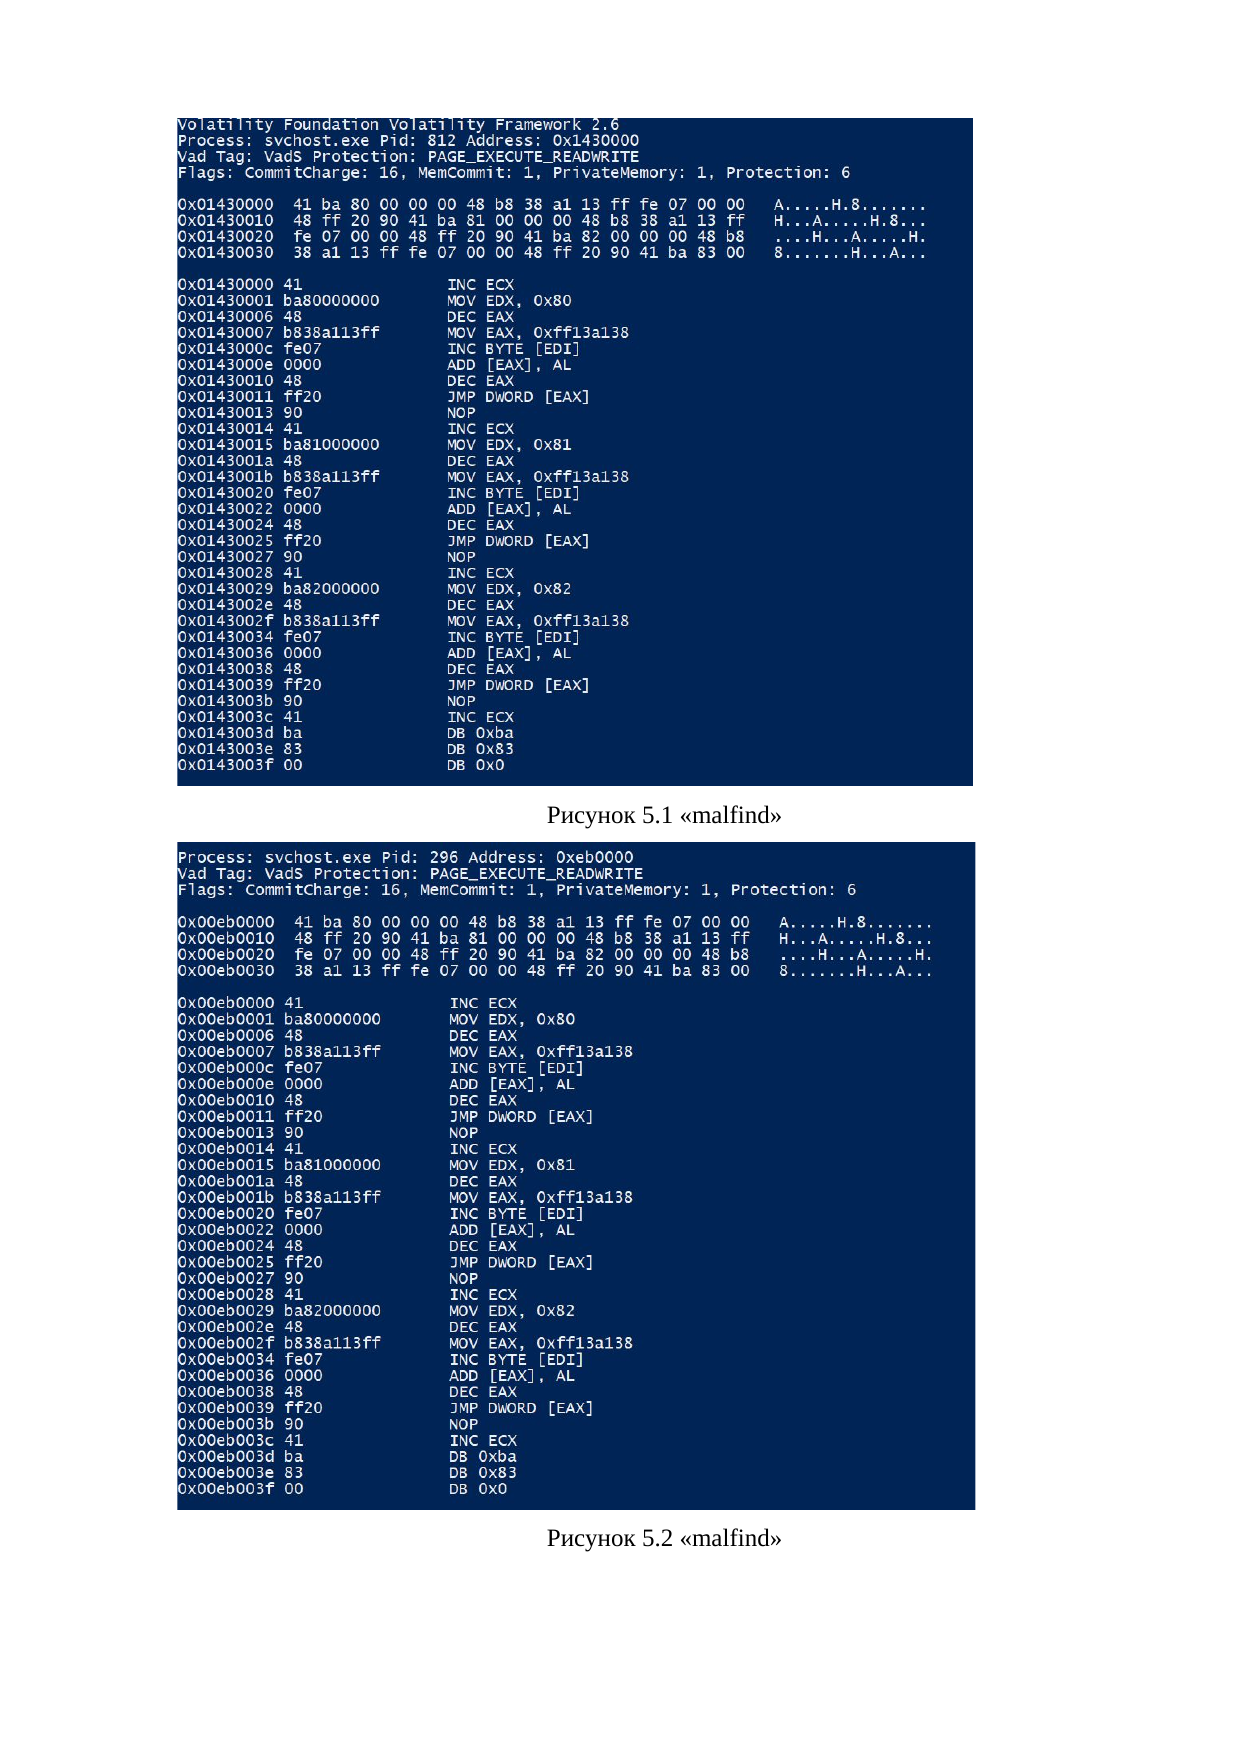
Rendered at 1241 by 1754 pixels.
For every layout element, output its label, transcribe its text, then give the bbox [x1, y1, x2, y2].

text Рисунок 5.1 «malfind» [177, 800, 1152, 828]
picture [177, 118, 973, 786]
picture [177, 842, 976, 1510]
text Рисунок 5.2 «malfind» [177, 1523, 1152, 1552]
